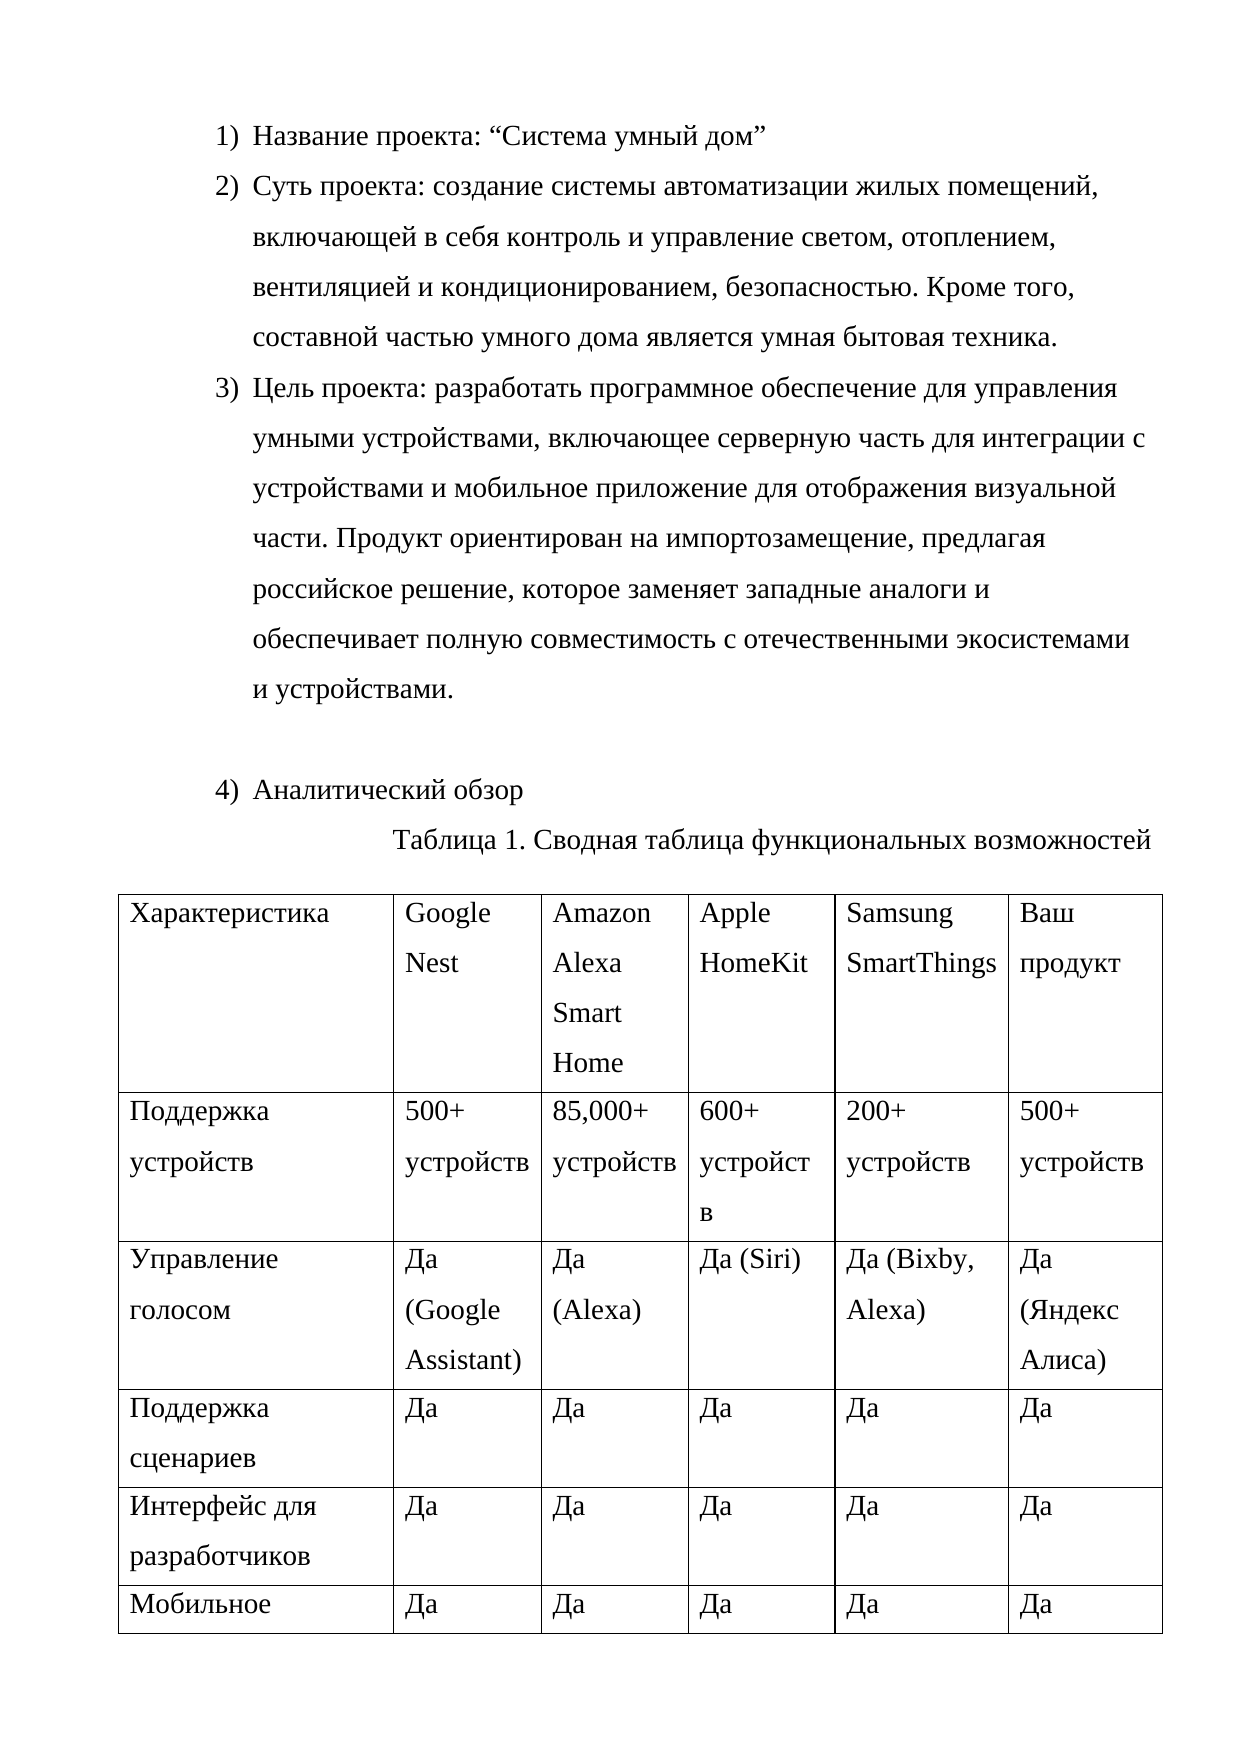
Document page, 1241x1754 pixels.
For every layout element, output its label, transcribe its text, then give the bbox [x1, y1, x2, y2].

table_cell Да [394, 1488, 541, 1585]
table_header Ваш продукт [1009, 895, 1162, 1092]
table_cell Да [1009, 1488, 1162, 1585]
table_cell 600+ устройств [689, 1093, 834, 1241]
table_cell Да (Яндекс Алиса) [1009, 1242, 1162, 1389]
table_cell Да [1009, 1586, 1162, 1633]
table_cell Да [542, 1488, 688, 1585]
table_cell Управление голосом [119, 1242, 393, 1389]
table_cell Да (Siri) [689, 1242, 834, 1389]
table_cell Да (Google Assistant) [394, 1242, 541, 1389]
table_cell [119, 1586, 393, 1633]
table_cell Да [1009, 1390, 1162, 1487]
list Суть проекта: создание системы автоматизации жилых помещений, включающей в себя контроль и управление светом, отоплением, вентиляцией и кондиционированием, безопасностью. Кроме того, составной частью умного дома является умная бытовая техника. [215, 168, 1152, 353]
table_cell 500+ устройств [1009, 1093, 1162, 1241]
table_header Характеристика [119, 895, 393, 1092]
table_cell Интерфейс для разработчиков [119, 1488, 393, 1585]
table_cell Да [689, 1586, 834, 1633]
table_cell Да (Bixby, Alexa) [836, 1242, 1008, 1389]
table_cell Поддержка устройств [119, 1093, 393, 1241]
table_cell Да [689, 1488, 834, 1585]
table_cell Да [836, 1586, 1008, 1633]
table_cell Поддержка сценариев [119, 1390, 393, 1487]
table_cell 200+ устройств [836, 1093, 1008, 1241]
table_header Apple HomeKit [689, 895, 834, 1092]
table_cell Да [689, 1390, 834, 1487]
list Название проекта: “Система умный дом” [215, 118, 1152, 152]
table_cell Да (Alexa) [542, 1242, 688, 1389]
list Цель проекта: разработать программное обеспечение для управления умными устройствами, включающее серверную часть для интеграции с устройствами и мобильное приложение для отображения визуальной части. Продукт ориентирован на импортозамещение, предлагая российское решение, которое заменяет западные аналоги и обеспечивает полную совместимость с отечественными экосистемами и устройствами. [215, 370, 1152, 705]
table_cell Да [542, 1586, 688, 1633]
table_header Amazon Alexa Smart Home [542, 895, 688, 1092]
table_cell Да [542, 1390, 688, 1487]
table_cell 500+ устройств [394, 1093, 541, 1241]
table_cell Да [394, 1586, 541, 1633]
table_header Google Nest [394, 895, 541, 1092]
table_cell Да [836, 1488, 1008, 1585]
table_header Samsung SmartThings [836, 895, 1008, 1092]
table_cell 85,000+ устройств [542, 1093, 688, 1241]
list Аналитический обзор [215, 772, 1152, 806]
table_cell Да [394, 1390, 541, 1487]
list Таблица 1. Сводная таблица функциональных возможностей [252, 822, 1152, 856]
table_cell Да [836, 1390, 1008, 1487]
